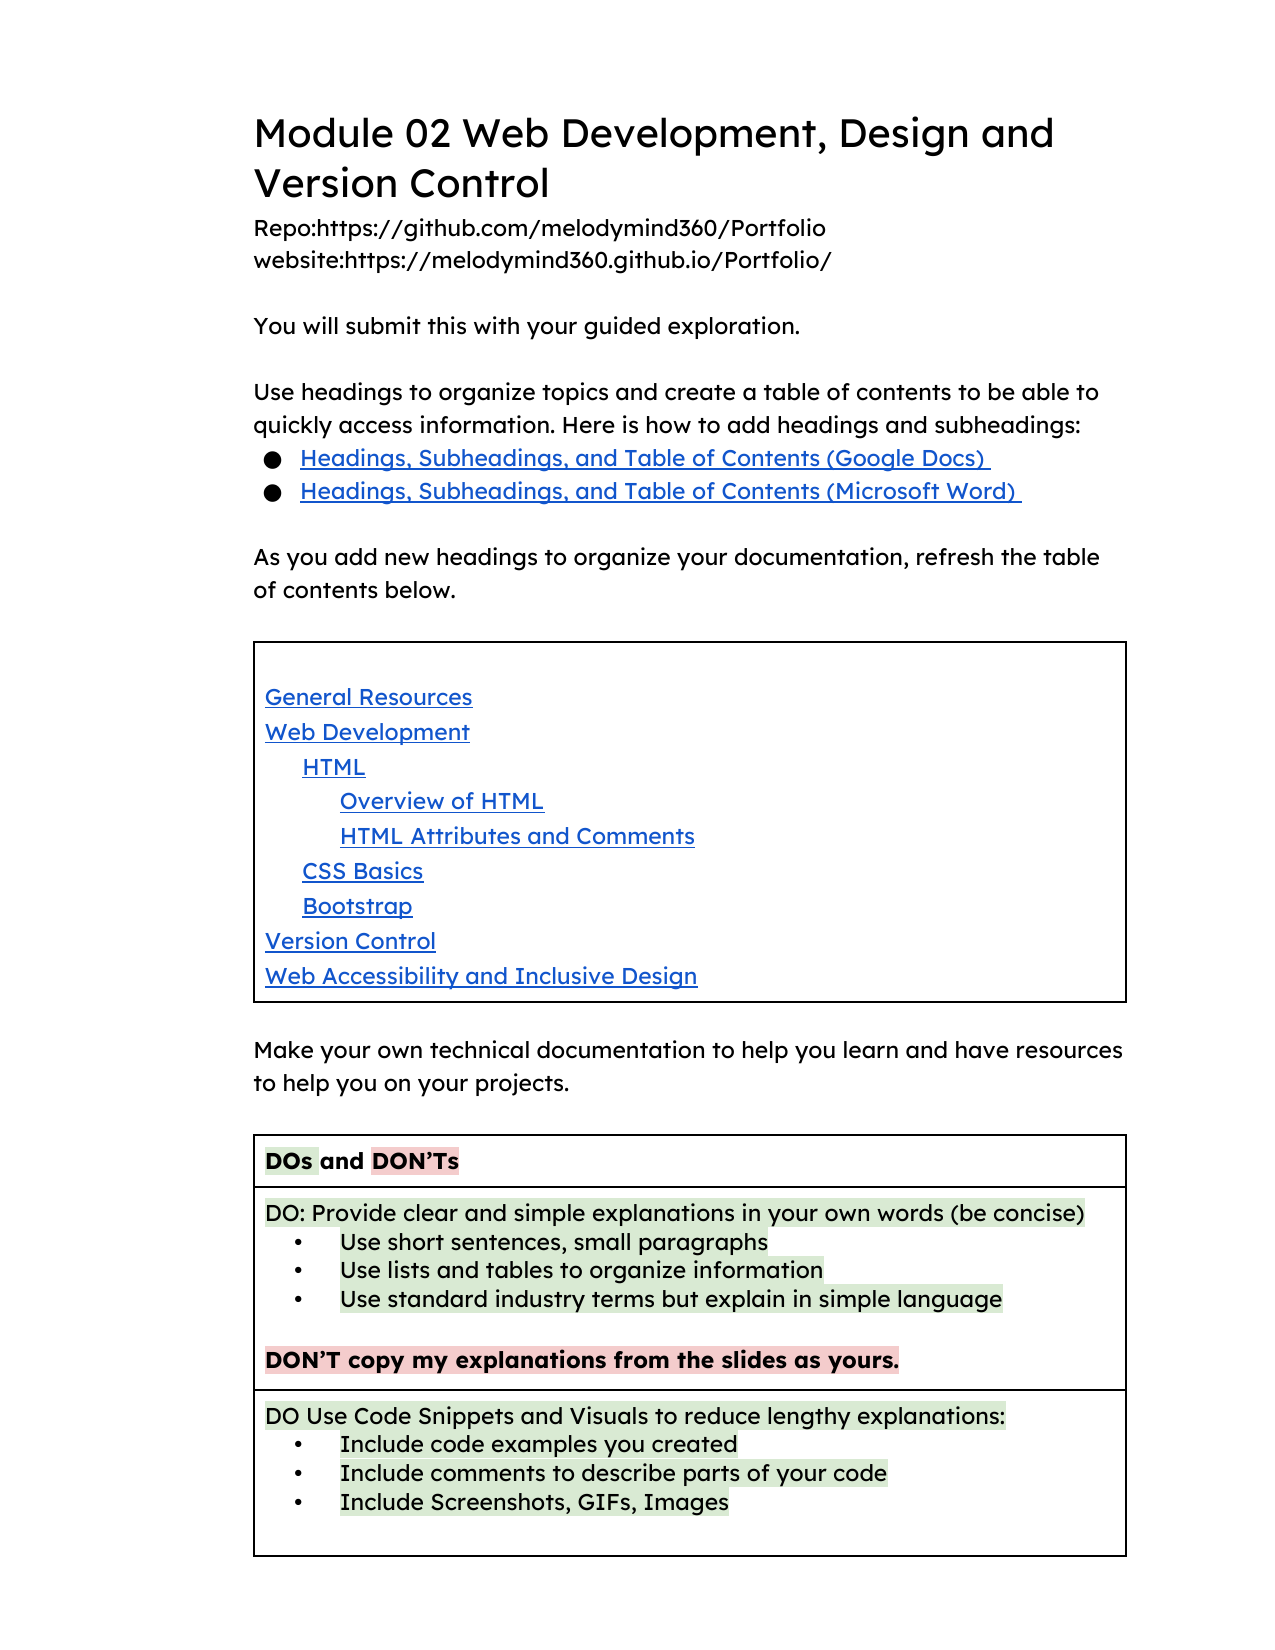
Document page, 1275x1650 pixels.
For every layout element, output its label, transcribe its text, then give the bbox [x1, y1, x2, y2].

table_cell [255, 1391, 1125, 1555]
text You will submit this with your guided exploration. [253, 312, 1125, 341]
title Module 02 Web Development, Design and Version Control [253, 108, 1125, 207]
table_cell DO: Provide clear and simple explanations in your own words (be concise) Use short sentences, small paragraphs Use lists and tables to organize information Use standard industry terms but explain in simple language DON’T copy my explanations from the slides as yours. [255, 1188, 1125, 1389]
text Repo:https://github.com/melodymind360/Portfolio [253, 213, 1125, 242]
list Headings, Subheadings, and Table of Contents (Google Docs) [262, 443, 1125, 472]
text Make your own technical documentation to help you learn and have resources to help you on your projects. [253, 1036, 1125, 1097]
table_header DOs and DON’Ts [255, 1136, 1125, 1186]
text website:https://melodymind360.github.io/Portfolio/ [253, 246, 1125, 275]
text As you add new headings to organize your documentation, refresh the table of contents below. [253, 542, 1125, 604]
list Headings, Subheadings, and Table of Contents (Microsoft Word) [262, 476, 1125, 505]
text Use headings to organize topics and create a table of contents to be able to quickly access information. Here is how to add headings and subheadings: [253, 378, 1125, 439]
table_header [255, 643, 1125, 1001]
